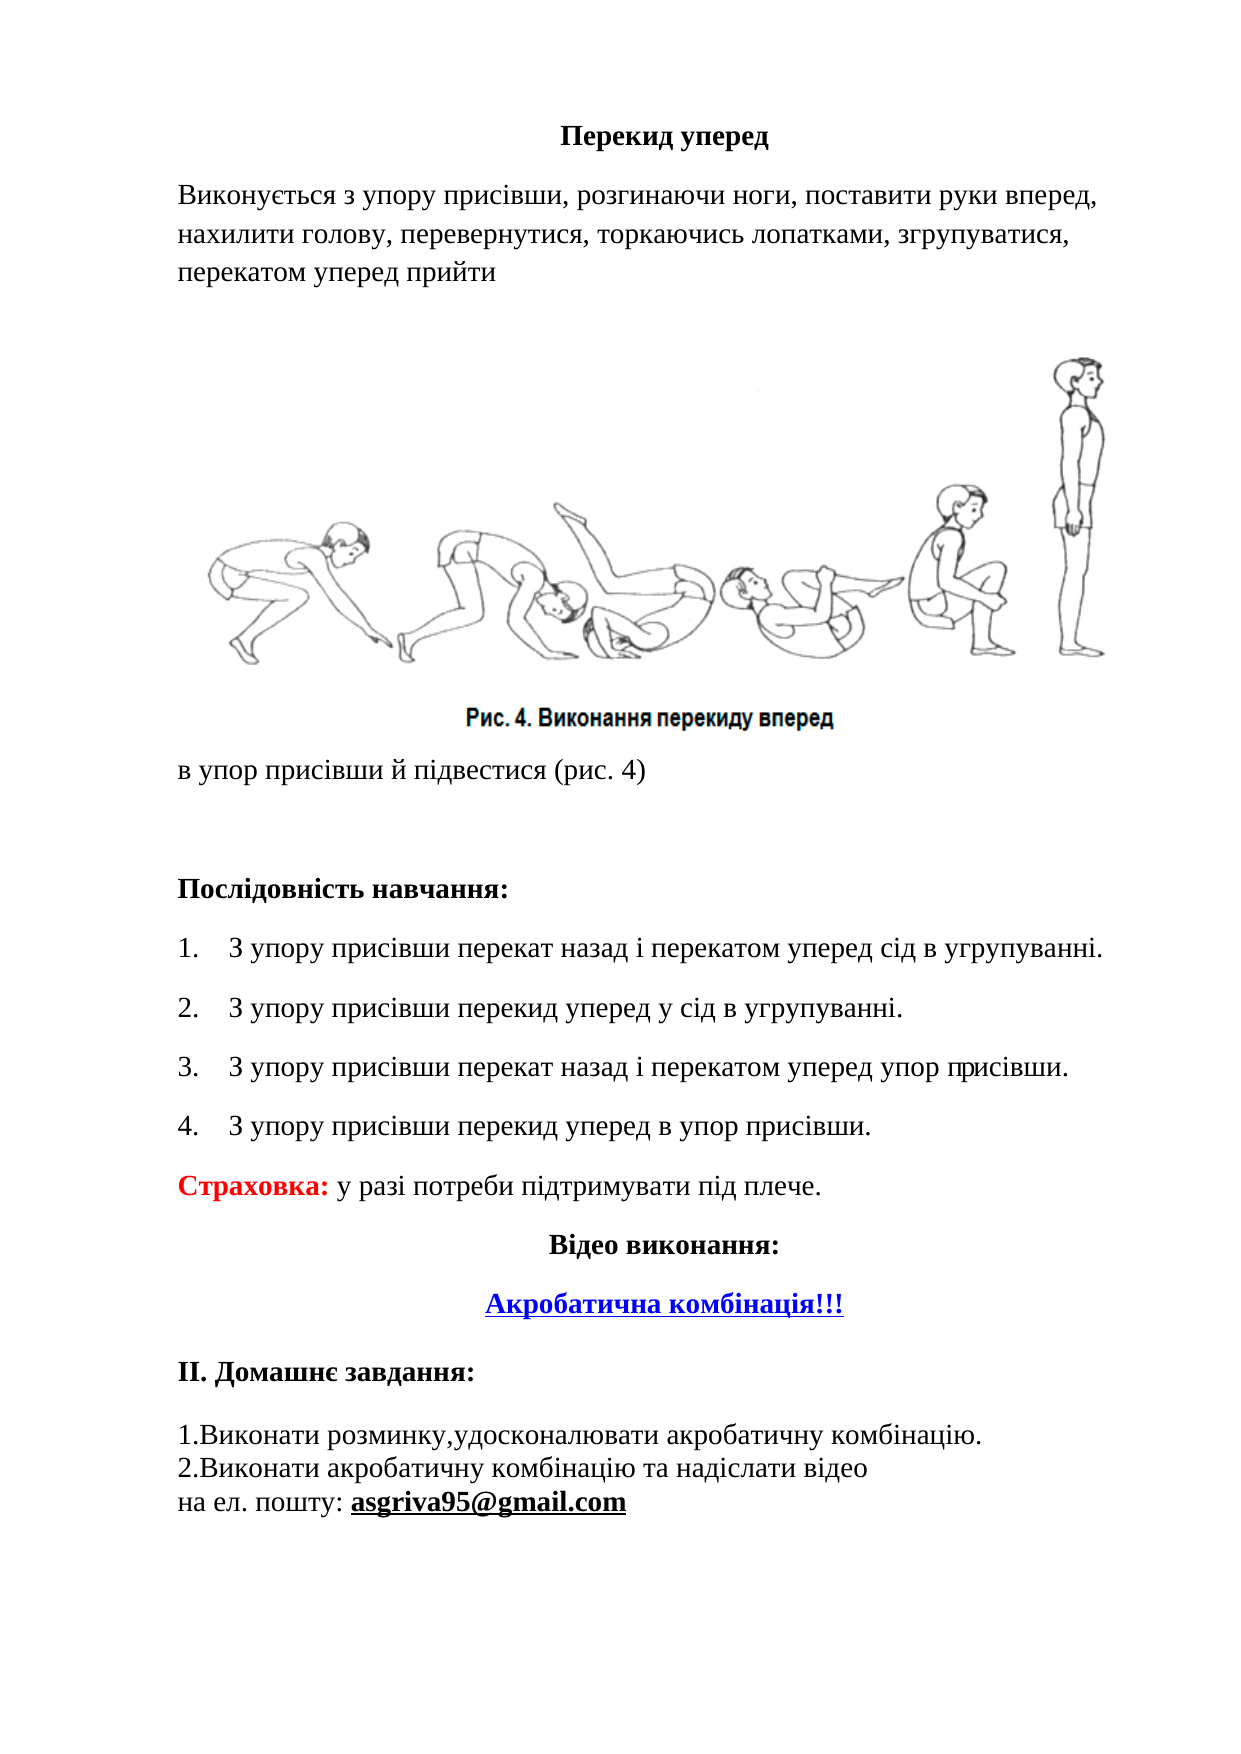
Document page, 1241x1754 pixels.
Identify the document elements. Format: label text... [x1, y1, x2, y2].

text Страховка: у разі потреби підтримувати під плече. [177, 1168, 1152, 1201]
text 2.Виконати акробатичну комбінацію та надіслати відео [177, 1451, 1152, 1484]
text Виконується з упору присівши, розгинаючи ноги, поставити руки вперед, нахилити голову, перевернутися, торкаючись лопатками, згрупуватися, перекатом уперед прийти в упор присівши й підвестися (рис. 4) [177, 177, 1152, 347]
text Відео виконання: [177, 1227, 1152, 1261]
text 4. З упору присівши перекид уперед в упор присівши. [177, 1108, 1152, 1142]
text Послідовність навчання: [177, 871, 1152, 904]
text 1.Виконати розминку,удосконалювати акробатичну комбінацію. [177, 1417, 1152, 1451]
text Перекид уперед [177, 118, 1152, 152]
text 3. З упору присівши перекат назад і перекатом уперед упор присівши. [177, 1049, 1152, 1083]
text Акробатична комбінація!!! [177, 1287, 1152, 1320]
text Виконується з упору присівши, розгинаючи ноги, поставити руки вперед, нахилити голову, перевернутися, торкаючись лопатками, згрупуватися, перекатом уперед прийти в упор присівши й підвестися (рис. 4) [177, 748, 1152, 786]
text 1. З упору присівши перекат назад і перекатом уперед сід в угрупуванні. [177, 930, 1152, 964]
picture [177, 347, 1152, 748]
text на ел. пошту: asgriva95@gmail.com [177, 1484, 1152, 1518]
text ІІ. Домашнє завдання: [177, 1354, 1152, 1388]
text 2. З упору присівши перекид уперед у сід в угрупуванні. [177, 990, 1152, 1023]
